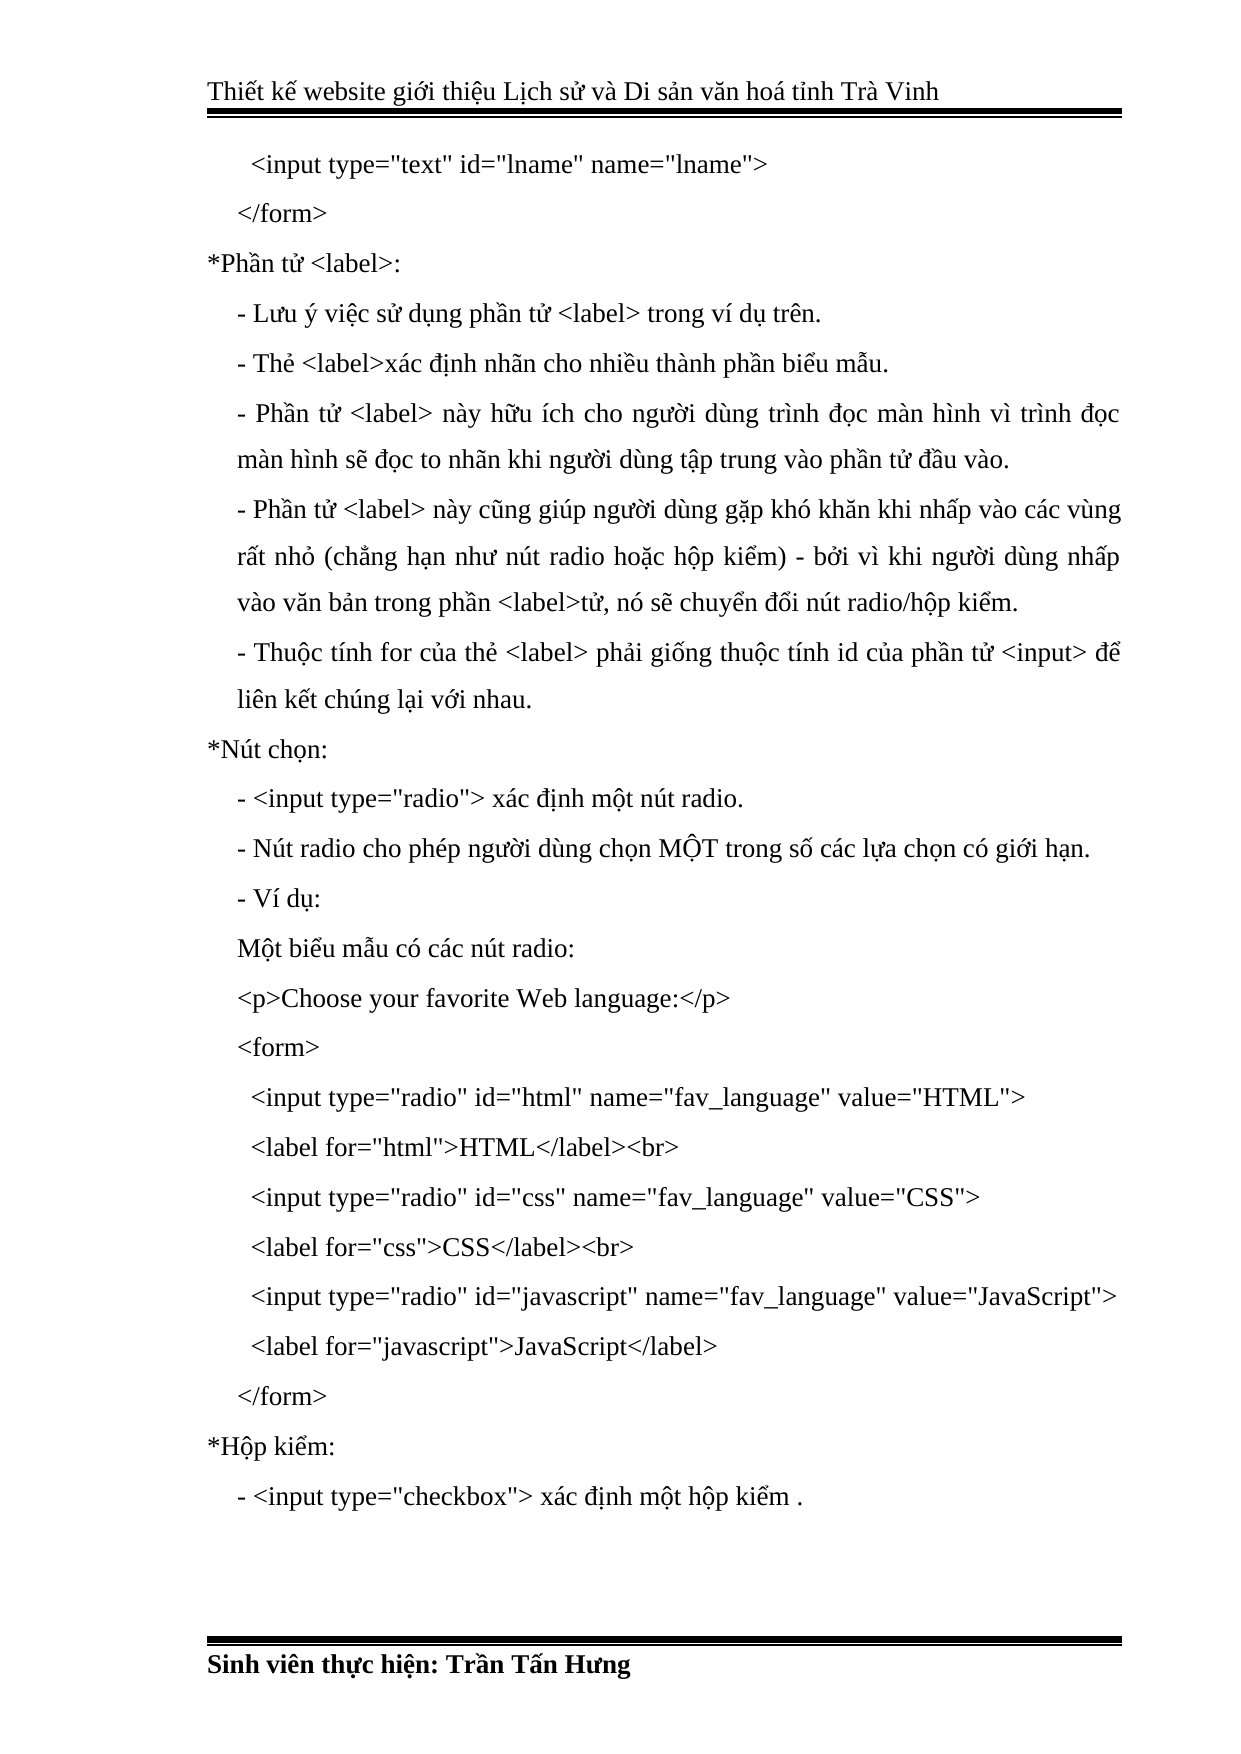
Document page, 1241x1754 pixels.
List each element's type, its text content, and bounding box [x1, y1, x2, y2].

text <p>Choose your favorite Web language:</p> [237, 982, 1122, 1013]
text - <input type="checkbox"> xác định một hộp kiểm . [237, 1479, 1122, 1511]
text </form> [237, 197, 1122, 229]
text - Thẻ <label>xác định nhãn cho nhiều thành phần biểu mẫu. [237, 347, 1122, 378]
text Một biểu mẫu có các nút radio: [237, 932, 1122, 963]
text - Lưu ý việc sử dụng phần tử <label> trong ví dụ trên. [237, 297, 1122, 328]
text *Hộp kiểm: [207, 1430, 1122, 1461]
text - Thuộc tính for của thẻ <label> phải giống thuộc tính id của phần tử <input> để liên kết chúng lại với nhau. [237, 636, 1122, 714]
text <input type="radio" id="css" name="fav_language" value="CSS"> [237, 1181, 1122, 1212]
text *Phần tử <label>: [207, 247, 1122, 278]
text <label for="javascript">JavaScript</label> [237, 1330, 1122, 1361]
text *Nút chọn: [207, 733, 1122, 764]
text <input type="radio" id="javascript" name="fav_language" value="JavaScript"> [237, 1280, 1122, 1312]
text - <input type="radio"> xác định một nút radio. [237, 782, 1122, 814]
text - Ví dụ: [237, 882, 1122, 913]
text <label for="html">HTML</label><br> [237, 1131, 1122, 1162]
text </form> [237, 1380, 1122, 1411]
text <input type="radio" id="html" name="fav_language" value="HTML"> [237, 1081, 1122, 1112]
text <input type="text" id="lname" name="lname"> [237, 148, 1122, 179]
text - Nút radio cho phép người dùng chọn MỘT trong số các lựa chọn có giới hạn. [237, 832, 1122, 863]
text - Phần tử <label> này hữu ích cho người dùng trình đọc màn hình vì trình đọc màn hình sẽ đọc to nhãn khi người dùng tập trung vào phần tử đầu vào. [237, 397, 1122, 474]
text <label for="css">CSS</label><br> [237, 1231, 1122, 1262]
text <form> [237, 1031, 1122, 1063]
text - Phần tử <label> này cũng giúp người dùng gặp khó khăn khi nhấp vào các vùng rất nhỏ (chẳng hạn như nút radio hoặc hộp kiểm) - bởi vì khi người dùng nhấp vào văn bản trong phần <label>tử, nó sẽ chuyển đổi nút radio/hộp kiểm. [237, 493, 1122, 618]
